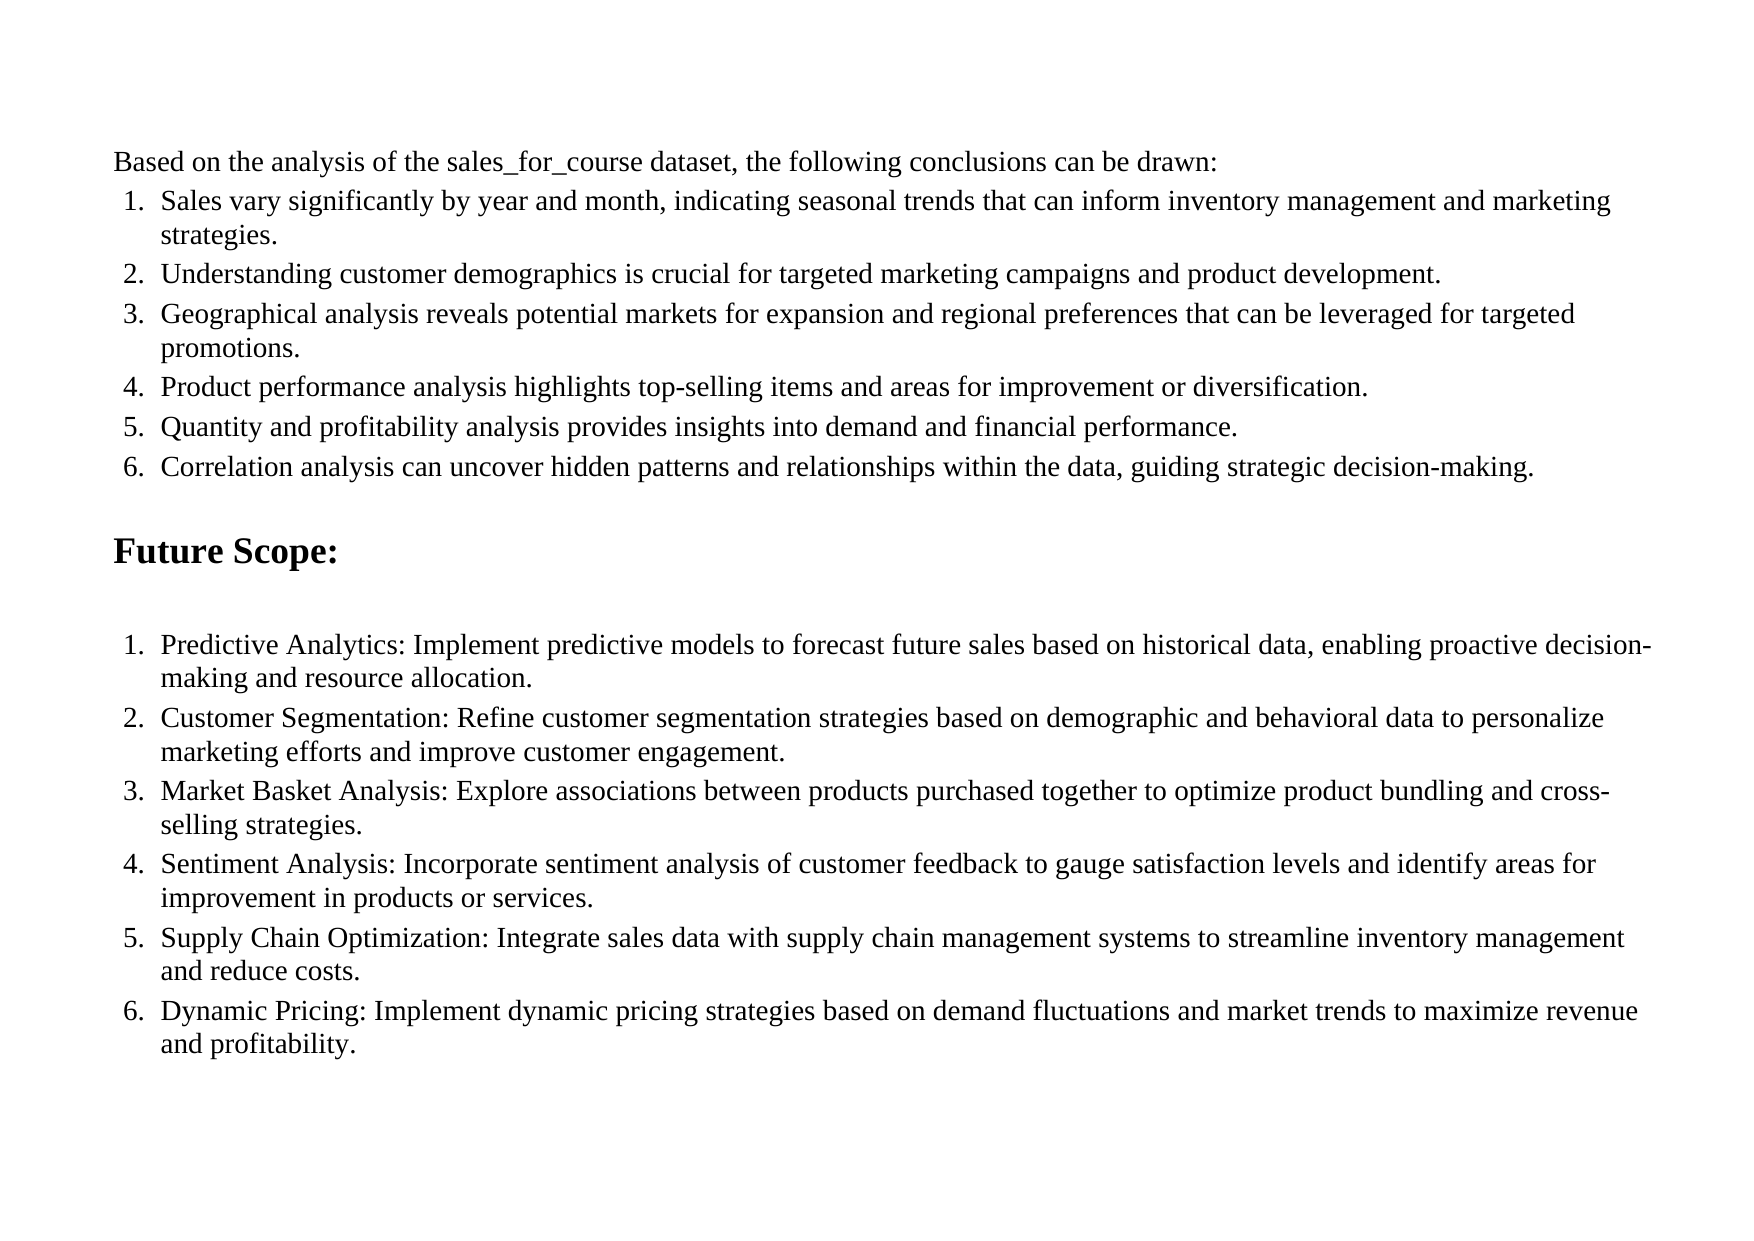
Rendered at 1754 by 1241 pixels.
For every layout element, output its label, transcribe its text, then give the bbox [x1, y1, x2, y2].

subtitle Product performance analysis highlights top-selling items and areas for improvement or diversification. [123, 369, 1656, 403]
subtitle Geographical analysis reveals potential markets for expansion and regional preferences that can be leveraged for targeted promotions. [123, 296, 1656, 363]
subtitle Dynamic Pricing: Implement dynamic pricing strategies based on demand fluctuations and market trends to maximize revenue and profitability. [123, 993, 1656, 1060]
subtitle Quantity and profitability analysis provides insights into demand and financial performance. [123, 409, 1656, 443]
subtitle Customer Segmentation: Refine customer segmentation strategies based on demographic and behavioral data to personalize marketing efforts and improve customer engagement. [123, 700, 1656, 767]
subtitle Sales vary significantly by year and month, indicating seasonal trends that can inform inventory management and marketing strategies. [123, 183, 1656, 251]
subtitle Supply Chain Optimization: Integrate sales data with supply chain management systems to streamline inventory management and reduce costs. [123, 920, 1656, 987]
subtitle Sentiment Analysis: Incorporate sentiment analysis of customer feedback to gauge satisfaction levels and identify areas for improvement in products or services. [123, 847, 1656, 914]
subtitle Based on the analysis of the sales_for_course dataset, the following conclusions can be drawn: [113, 144, 1656, 177]
subtitle Future Scope: [113, 528, 1656, 571]
subtitle Correlation analysis can uncover hidden patterns and relationships within the data, guiding strategic decision-making. [123, 449, 1656, 482]
subtitle Predictive Analytics: Implement predictive models to forecast future sales based on historical data, enabling proactive decision-making and resource allocation. [123, 627, 1656, 694]
subtitle Market Basket Analysis: Explore associations between products purchased together to optimize product bundling and cross-selling strategies. [123, 773, 1656, 840]
subtitle Understanding customer demographics is crucial for targeted marketing campaigns and product development. [123, 257, 1656, 290]
